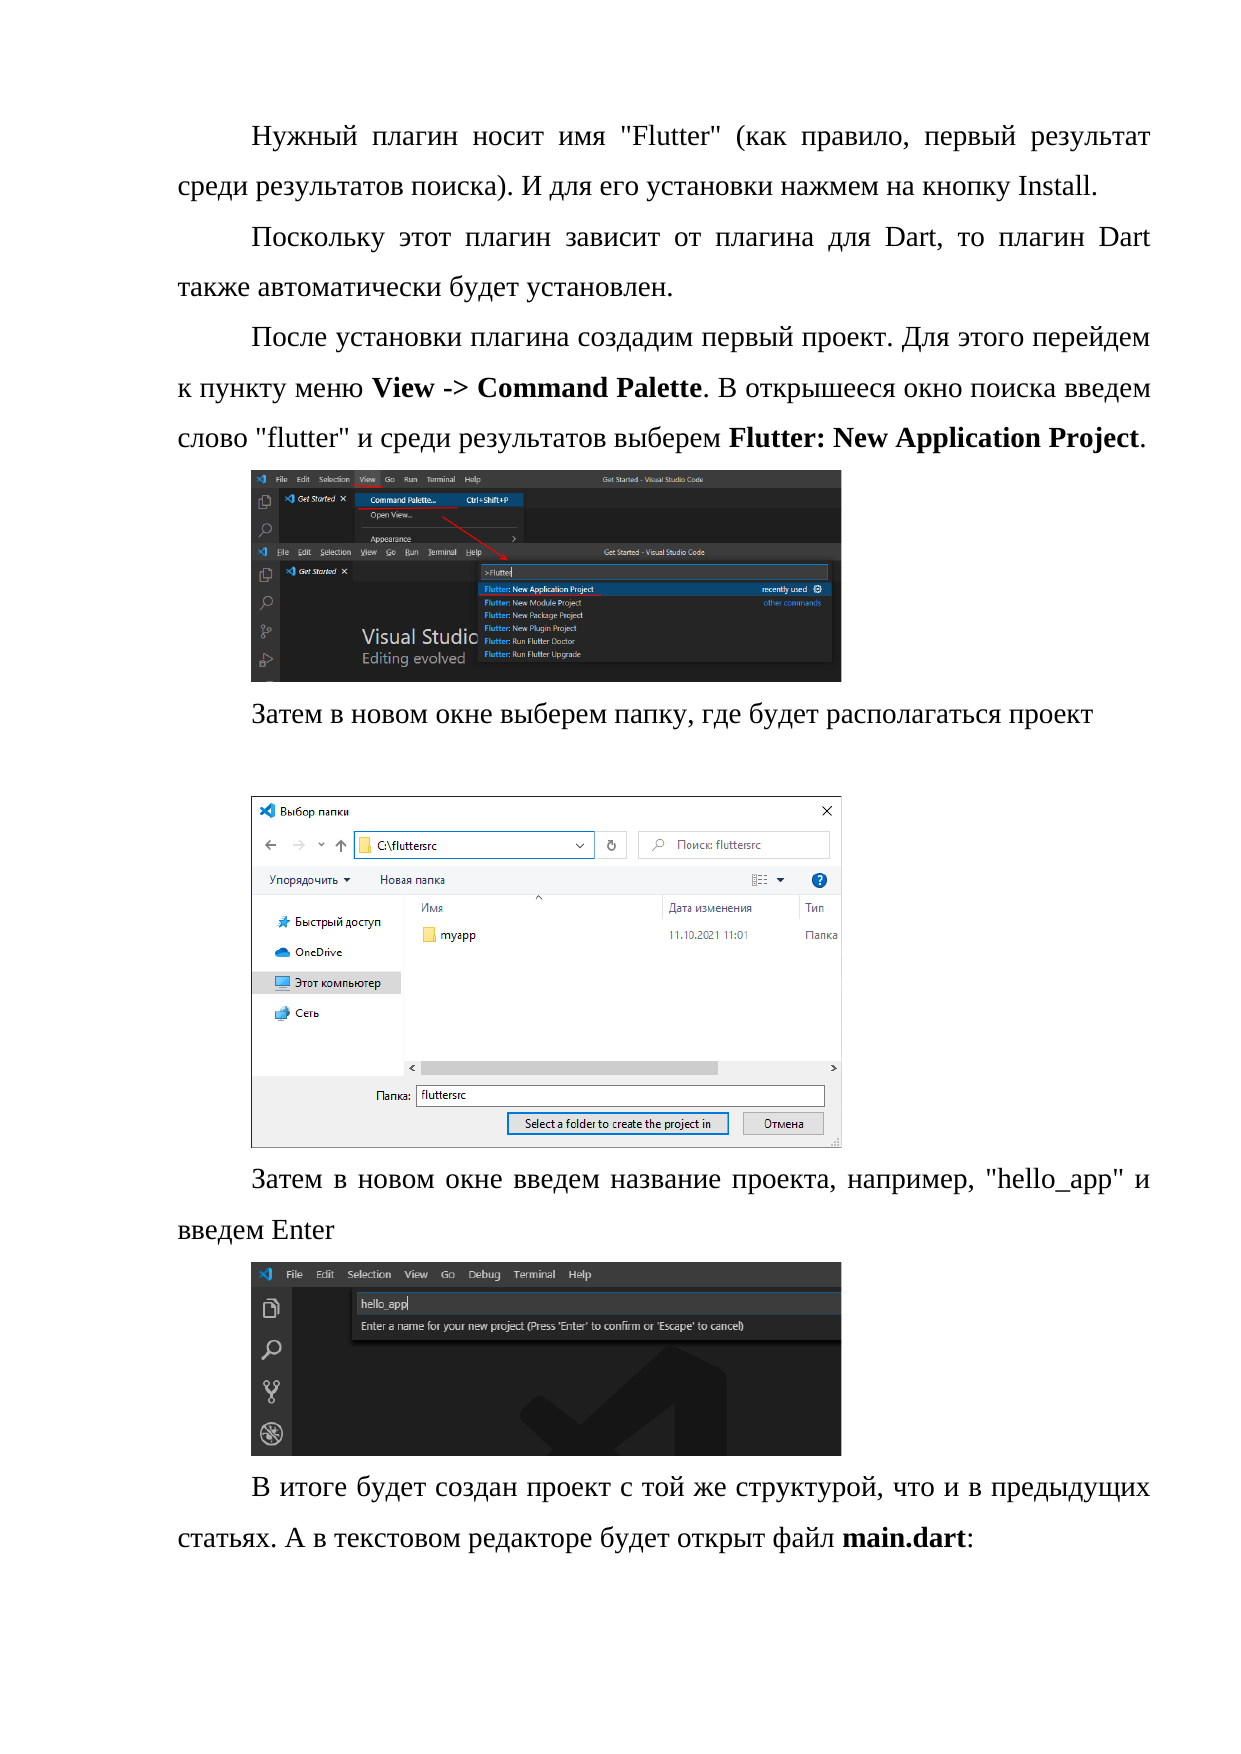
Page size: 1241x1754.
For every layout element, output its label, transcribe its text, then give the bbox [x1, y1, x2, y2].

picture [251, 1262, 842, 1456]
picture [251, 470, 842, 682]
text Затем в новом окне введем название проекта, например, "hello_app" и введем Enter [177, 1162, 1152, 1246]
text Поскольку этот плагин зависит от плагина для Dart, то плагин Dart также автоматически будет установлен. [177, 219, 1152, 303]
text Нужный плагин носит имя "Flutter" (как правило, первый результат среди результатов поиска). И для его установки нажмем на кнопку Install. [177, 118, 1152, 202]
text После установки плагина создадим первый проект. Для этого перейдем к пункту меню View -> Command Palette. В открышееся окно поиска введем слово "flutter" и среди результатов выберем Flutter: New Application Project. [177, 319, 1152, 453]
text Затем в новом окне выберем папку, где будет располагаться проект [177, 696, 1152, 729]
text В итоге будет создан проект с той же структурой, что и в предыдущих статьях. А в текстовом редакторе будет открыт файл main.dart: [177, 1469, 1152, 1553]
picture [251, 796, 842, 1148]
